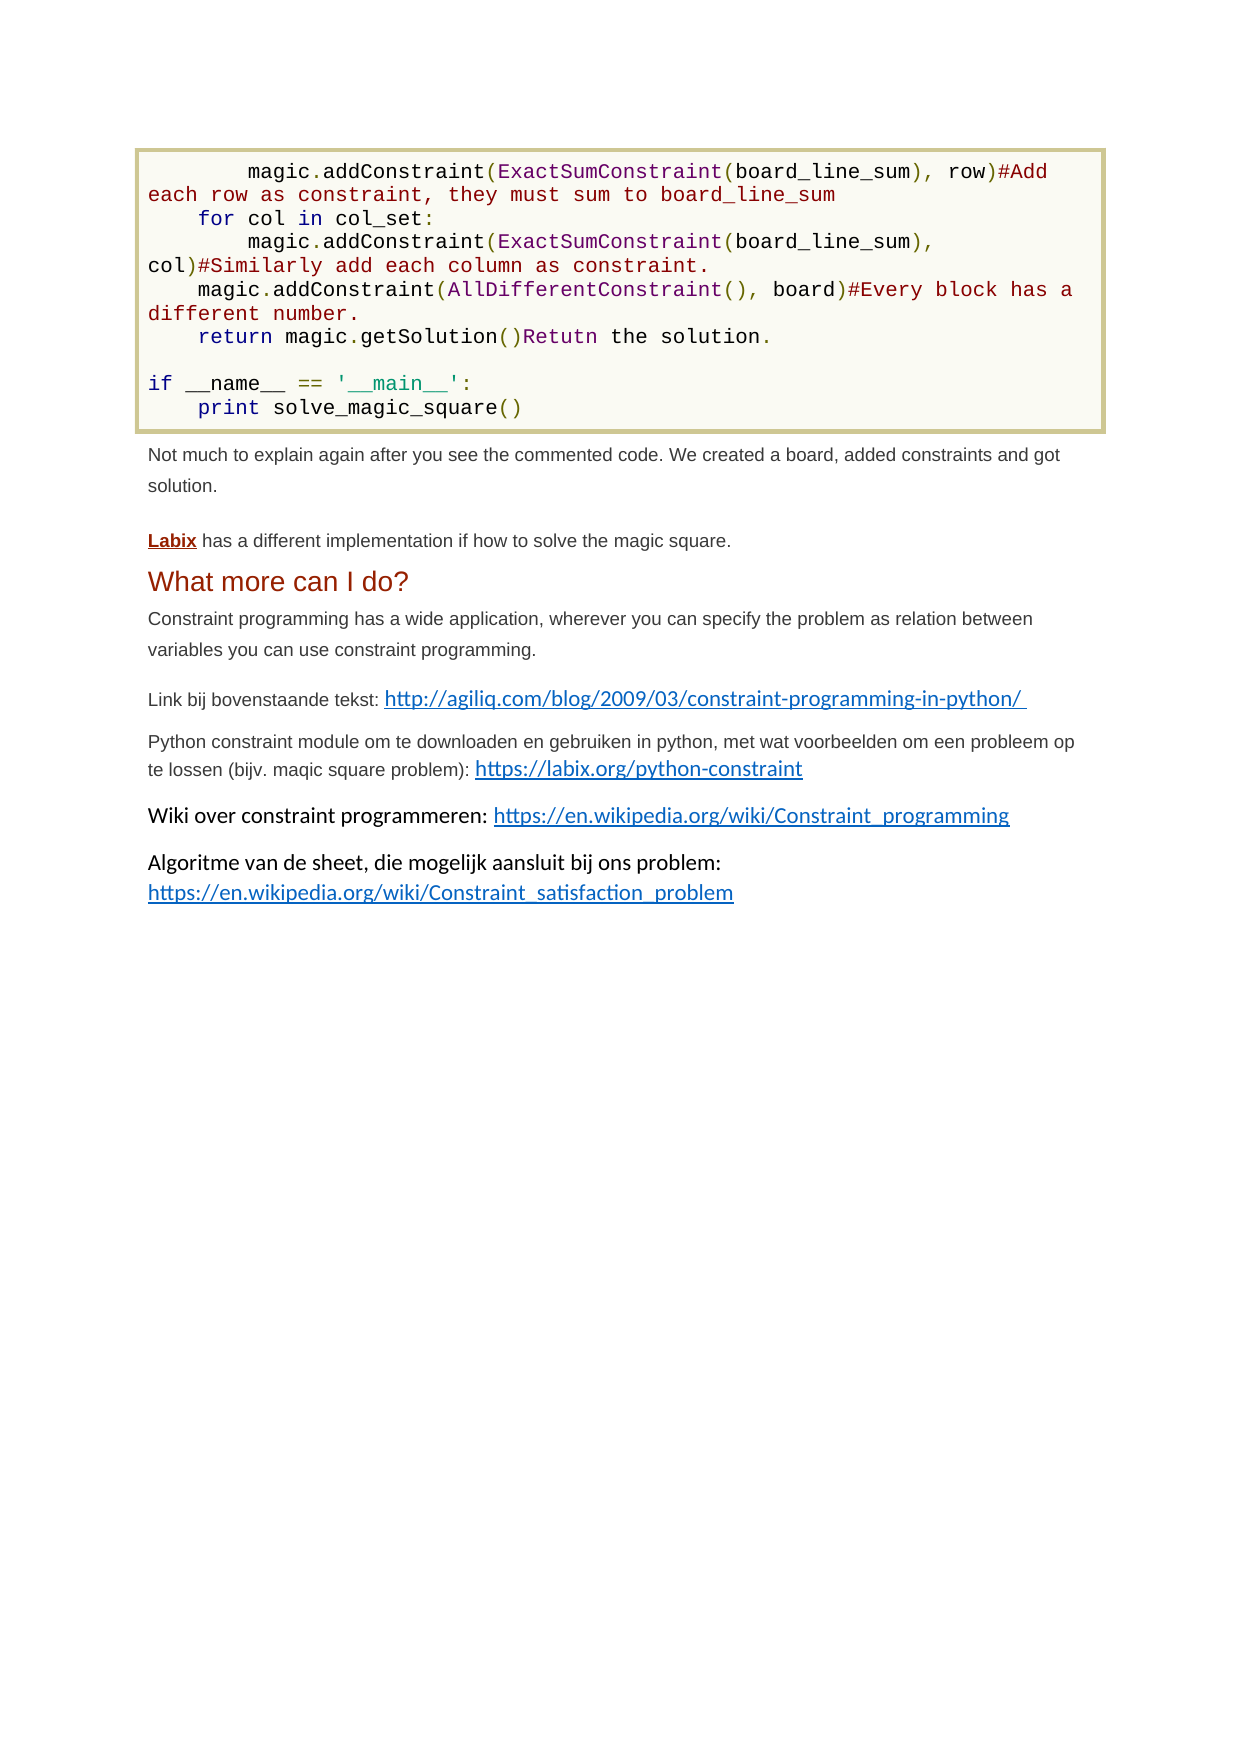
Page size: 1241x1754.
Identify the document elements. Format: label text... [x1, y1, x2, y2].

text Constraint programming has a wide application, wherever you can specify the problem as relation between variables you can use constraint programming. [148, 598, 1093, 660]
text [139, 152, 1101, 429]
text Algoritme van de sheet, die mogelijk aansluit bij ons problem: https://en.wikipedia.org/wiki/Constraint_satisfaction_problem [148, 848, 1093, 906]
text Wiki over constraint programmeren: https://en.wikipedia.org/wiki/Constraint_programming [148, 801, 1093, 829]
text Python constraint module om te downloaden en gebruiken in python, met wat voorbeelden om een probleem op te lossen (bijv. maqic square problem): https://labix.org/python-constraint [148, 731, 1093, 782]
text Not much to explain again after you see the commented code. We created a board, added constraints and got solution. [148, 434, 1093, 496]
text Link bij bovenstaande tekst: http://agiliq.com/blog/2009/03/constraint-programming-in-python/ [148, 684, 1093, 712]
text Labix has a different implementation if how to solve the magic square. [148, 520, 1093, 551]
subtitle What more can I do? [148, 551, 1093, 598]
